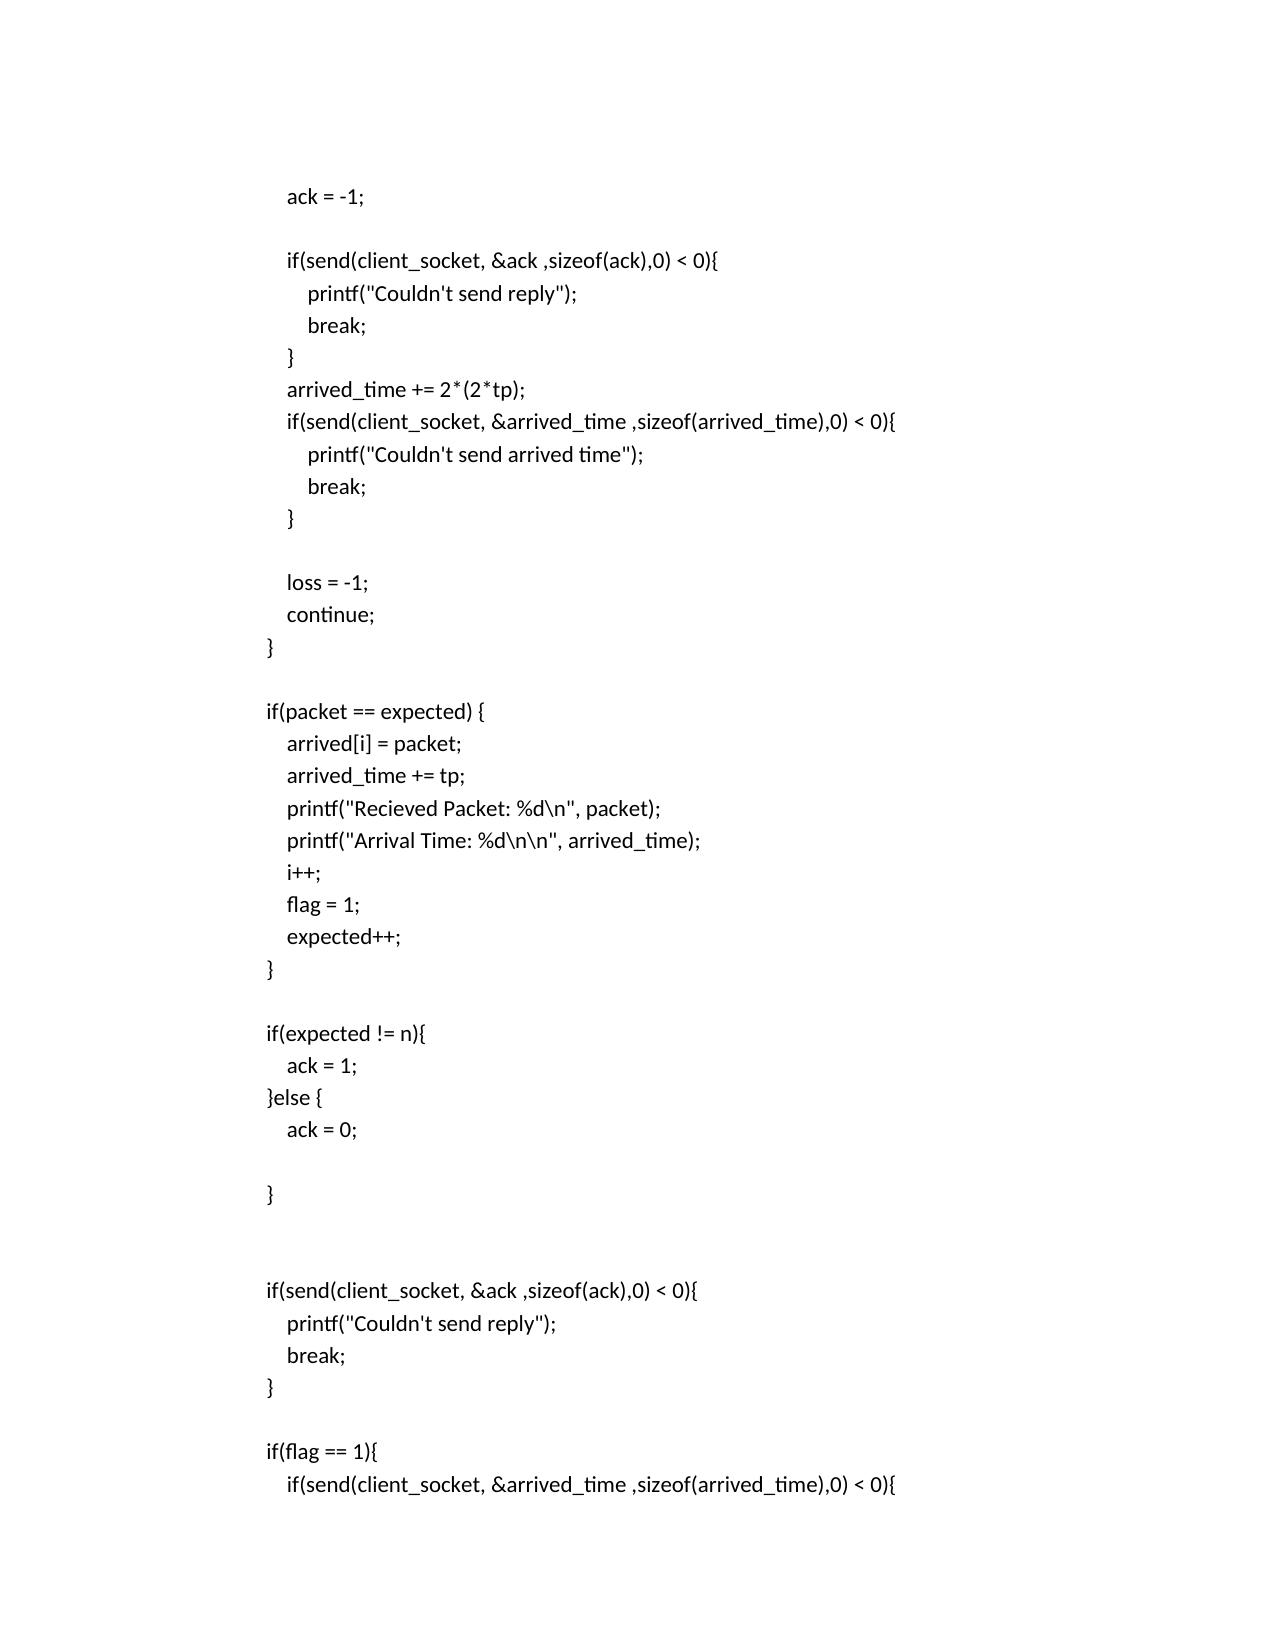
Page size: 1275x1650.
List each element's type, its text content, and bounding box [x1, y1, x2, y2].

list } [225, 504, 1125, 532]
list if(send(client_socket, &ack ,sizeof(ack),0) < 0){ [225, 247, 1125, 274]
list } [225, 955, 1125, 983]
list } [225, 343, 1125, 371]
list arrived_time += 2*(2*tp); [225, 375, 1125, 403]
list if(send(client_socket, &arrived_time ,sizeof(arrived_time),0) < 0){ [225, 407, 1125, 436]
list printf("Couldn't send reply"); [225, 279, 1125, 307]
list } [225, 633, 1125, 661]
list if(send(client_socket, &ack ,sizeof(ack),0) < 0){ [225, 1277, 1125, 1304]
list } [225, 1180, 1125, 1208]
list flag = 1; [225, 890, 1125, 918]
list if(flag == 1){ [225, 1437, 1125, 1466]
list arrived_time += tp; [225, 762, 1125, 789]
list expected++; [225, 922, 1125, 951]
list printf("Arrival Time: %d\n\n", arrived_time); [225, 826, 1125, 854]
list printf("Recieved Packet: %d\n", packet); [225, 794, 1125, 822]
list loss = -1; [225, 568, 1125, 596]
list ack = 1; [225, 1051, 1125, 1079]
list } [225, 1373, 1125, 1401]
list arrived[i] = packet; [225, 729, 1125, 757]
list }else { [225, 1083, 1125, 1111]
list ack = -1; [225, 182, 1125, 210]
list if(expected != n){ [225, 1019, 1125, 1047]
list printf("Couldn't send arrived time"); [225, 440, 1125, 468]
list if(send(client_socket, &arrived_time ,sizeof(arrived_time),0) < 0){ [225, 1470, 1125, 1498]
list if(packet == expected) { [225, 697, 1125, 725]
list break; [225, 472, 1125, 500]
list break; [225, 311, 1125, 339]
list break; [225, 1341, 1125, 1369]
list printf("Couldn't send reply"); [225, 1309, 1125, 1337]
list continue; [225, 601, 1125, 629]
list i++; [225, 858, 1125, 886]
list ack = 0; [225, 1116, 1125, 1144]
